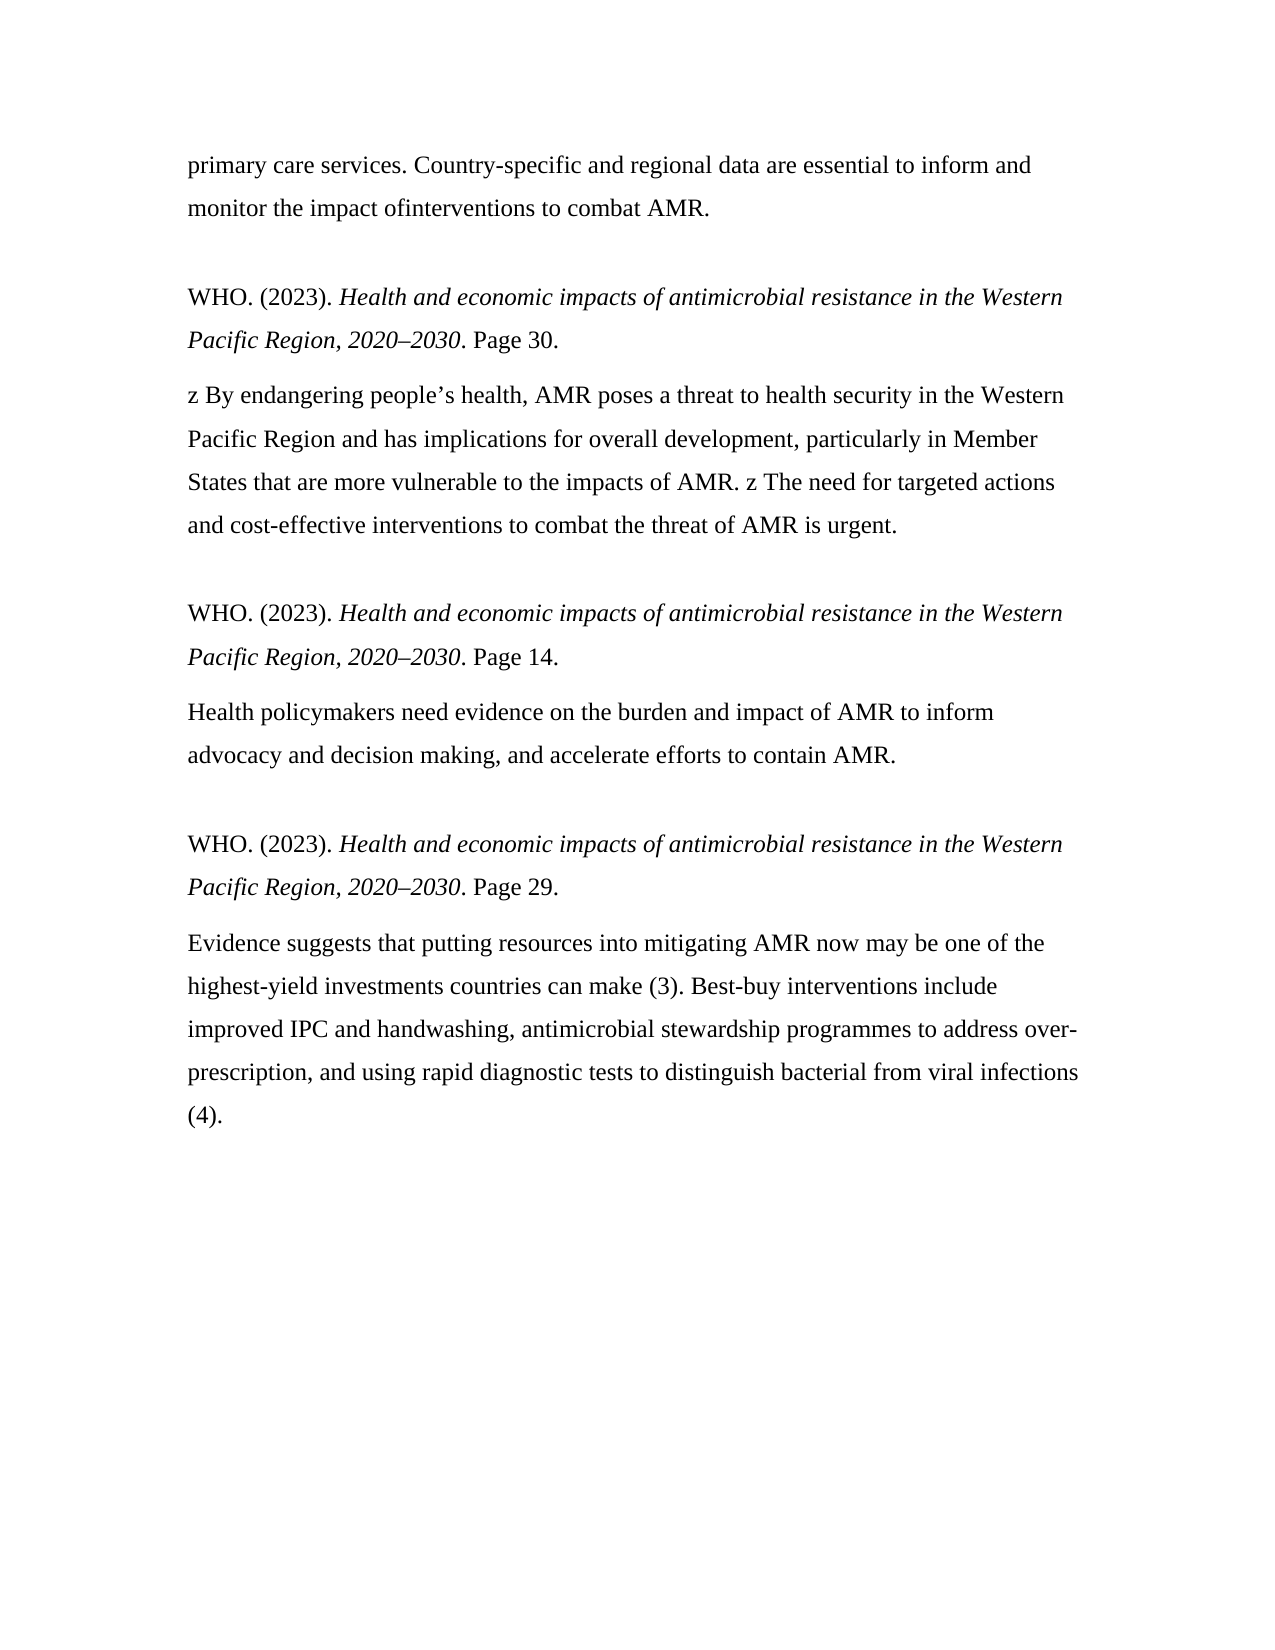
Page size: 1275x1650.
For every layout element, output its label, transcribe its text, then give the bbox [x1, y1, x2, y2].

text WHO. (2023). Health and economic impacts of antimicrobial resistance in the Western Pacific Region, 2020–2030. Page 29. [187, 829, 1087, 901]
text WHO. (2023). Health and economic impacts of antimicrobial resistance in the Western Pacific Region, 2020–2030. Page 14. [187, 598, 1087, 670]
text z By endangering people’s health, AMR poses a threat to health security in the Western Pacific Region and has implications for overall development, particularly in Member States that are more vulnerable to the impacts of AMR. z The need for targeted actions and cost-effective interventions to combat the threat of AMR is urgent. [187, 381, 1087, 539]
text WHO. (2023). Health and economic impacts of antimicrobial resistance in the Western Pacific Region, 2020–2030. Page 30. [187, 282, 1087, 354]
text Evidence suggests that putting resources into mitigating AMR now may be one of the highest-yield investments countries can make (3). Best-buy interventions include improved IPC and handwashing, antimicrobial stewardship programmes to address over-prescription, and using rapid diagnostic tests to distinguish bacterial from viral infections (4). [187, 928, 1087, 1129]
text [187, 150, 1087, 222]
text Health policymakers need evidence on the burden and impact of AMR to inform advocacy and decision making, and accelerate efforts to contain AMR. [187, 697, 1087, 769]
